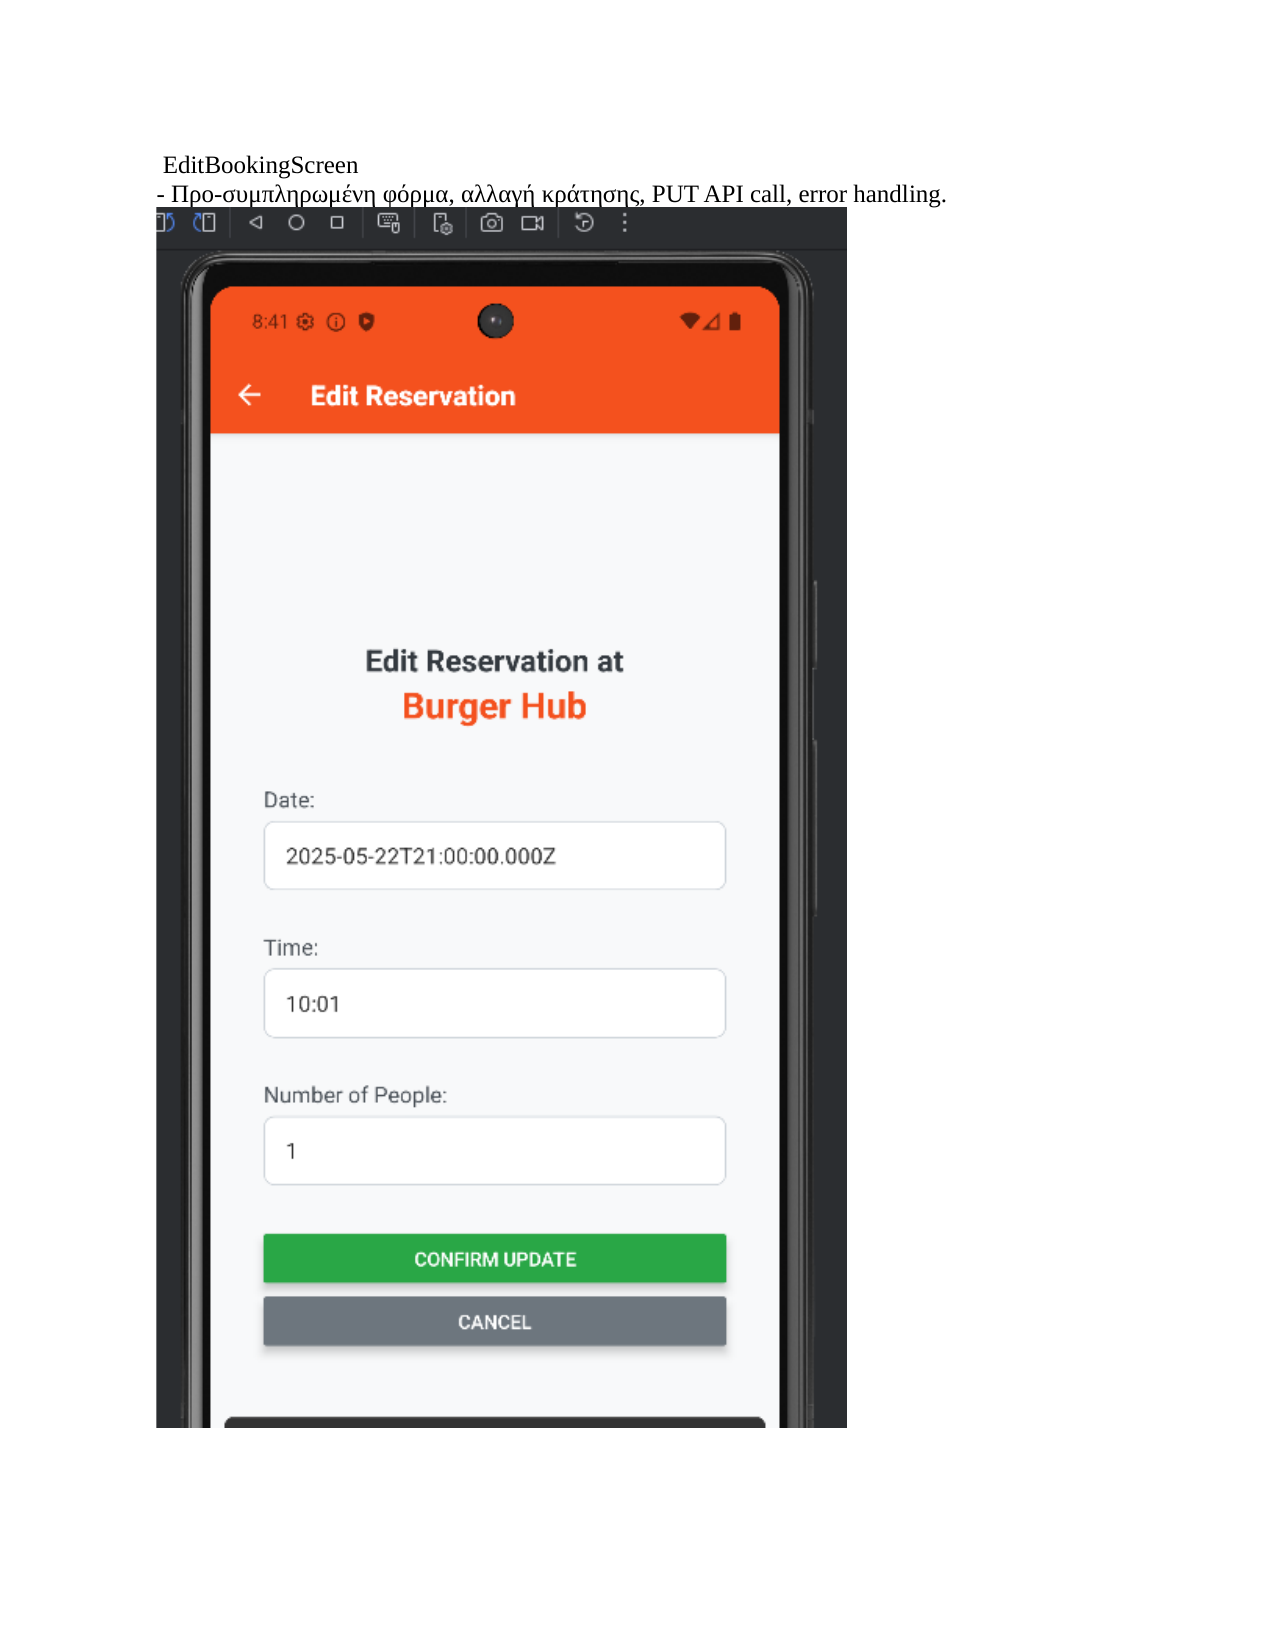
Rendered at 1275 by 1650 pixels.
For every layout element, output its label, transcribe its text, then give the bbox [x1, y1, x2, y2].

text EditBookingScreen [156, 150, 1118, 179]
picture [156, 207, 847, 1428]
text - Προ-συμπληρωμένη φόρμα, αλλαγή κράτησης, PUT API call, error handling. [156, 179, 1118, 207]
